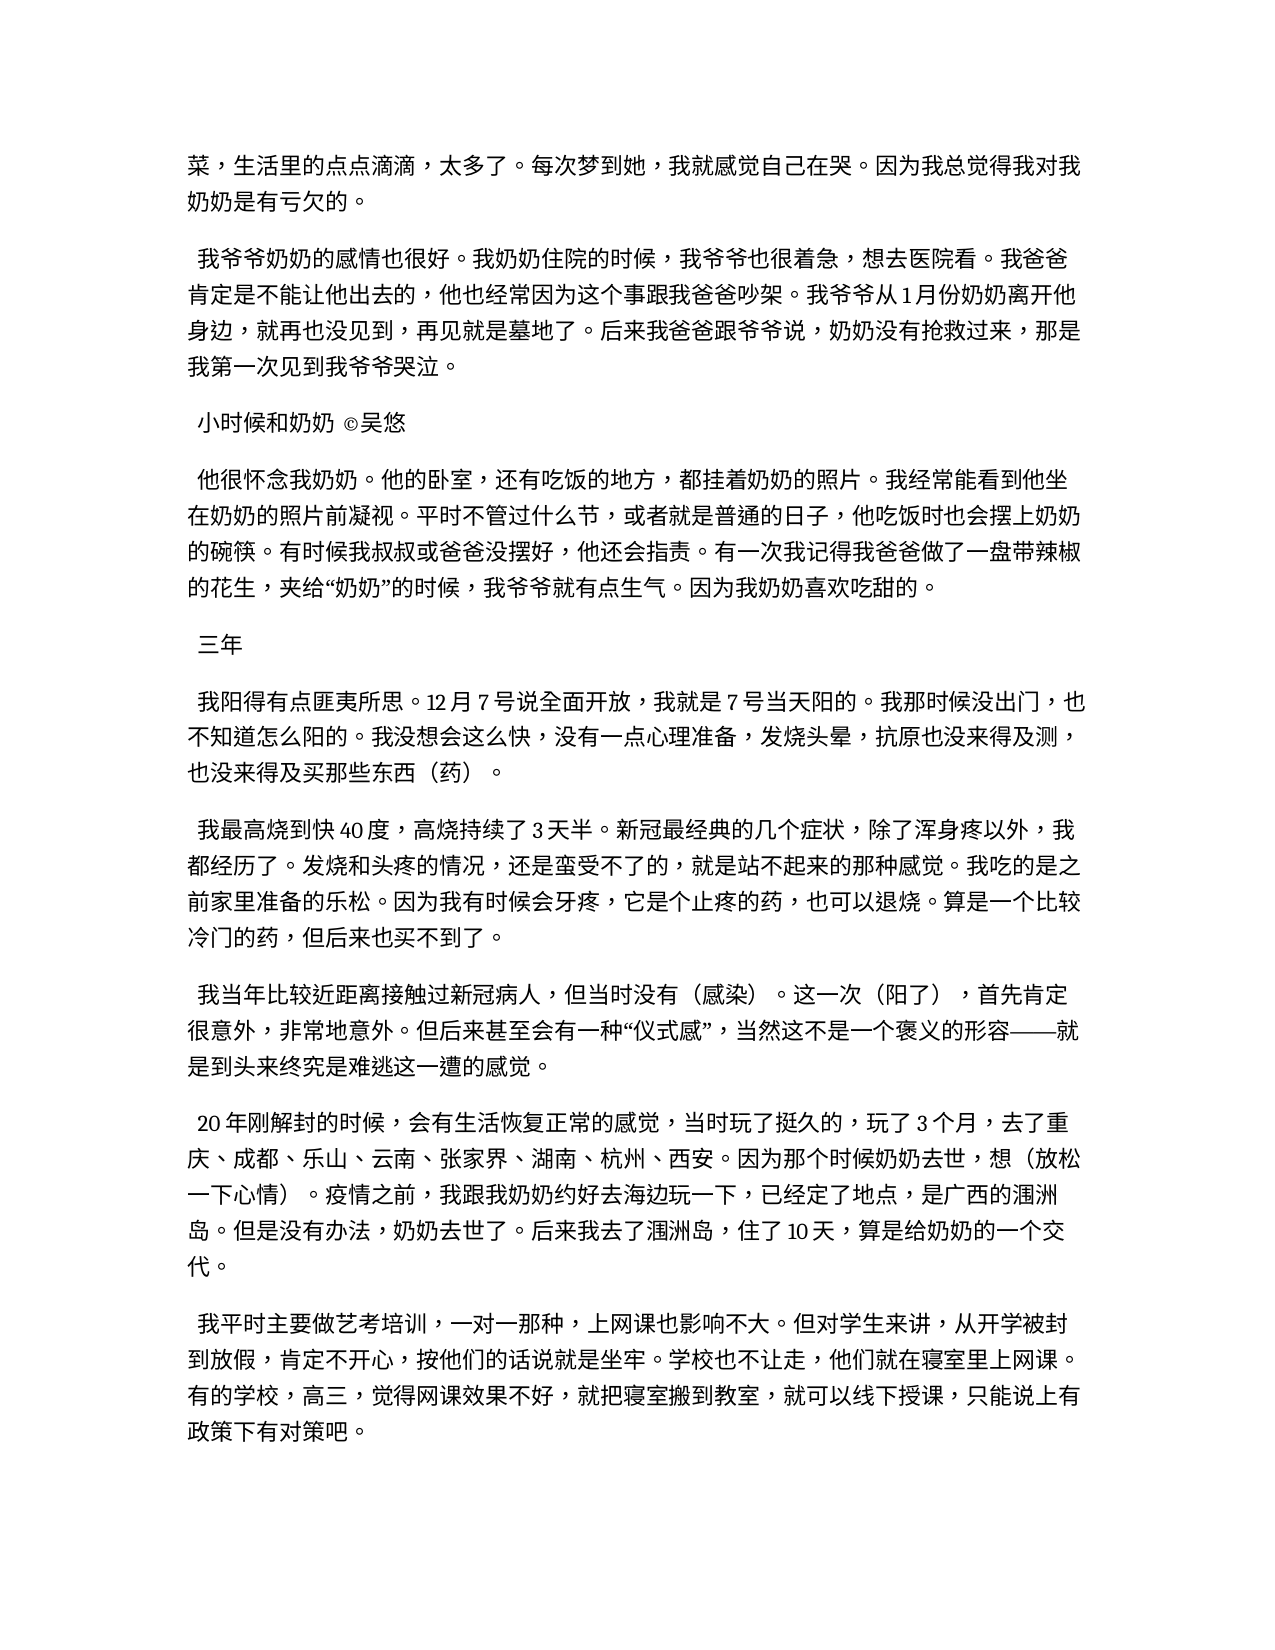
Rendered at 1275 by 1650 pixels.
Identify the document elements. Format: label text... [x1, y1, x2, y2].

text 他很怀念我奶奶。他的卧室，还有吃饭的地方，都挂着奶奶的照片。我经常能看到他坐在奶奶的照片前凝视。平时不管过什么节，或者就是普通的日子，他吃饭时也会摆上奶奶的碗筷。有时候我叔叔或爸爸没摆好，他还会指责。有一次我记得我爸爸做了一盘带辣椒的花生，夹给“奶奶”的时候，我爷爷就有点生气。因为我奶奶喜欢吃甜的。 [187, 464, 1087, 603]
text 我最高烧到快40度，高烧持续了3天半。新冠最经典的几个症状，除了浑身疼以外，我都经历了。发烧和头疼的情况，还是蛮受不了的，就是站不起来的那种感觉。我吃的是之前家里准备的乐松。因为我有时候会牙疼，它是个止疼的药，也可以退烧。算是一个比较冷门的药，但后来也买不到了。 [187, 814, 1087, 953]
text 我爷爷奶奶的感情也很好。我奶奶住院的时候，我爷爷也很着急，想去医院看。我爸爸肯定是不能让他出去的，他也经常因为这个事跟我爸爸吵架。我爷爷从1月份奶奶离开他身边，就再也没见到，再见就是墓地了。后来我爸爸跟爷爷说，奶奶没有抢救过来，那是我第一次见到我爷爷哭泣。 [187, 243, 1087, 382]
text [187, 150, 1087, 217]
text 我平时主要做艺考培训，一对一那种，上网课也影响不大。但对学生来讲，从开学被封到放假，肯定不开心，按他们的话说就是坐牢。学校也不让走，他们就在寝室里上网课。有的学校，高三，觉得网课效果不好，就把寝室搬到教室，就可以线下授课，只能说上有政策下有对策吧。 [187, 1308, 1087, 1447]
text 小时候和奶奶 ©吴悠 [187, 407, 1087, 438]
text 三年 [187, 629, 1087, 660]
text 我当年比较近距离接触过新冠病人，但当时没有（感染）。这一次（阳了），首先肯定很意外，非常地意外。但后来甚至会有一种“仪式感”，当然这不是一个褒义的形容——就是到头来终究是难逃这一遭的感觉。 [187, 979, 1087, 1082]
text 20年刚解封的时候，会有生活恢复正常的感觉，当时玩了挺久的，玩了3个月，去了重庆、成都、乐山、云南、张家界、湖南、杭州、西安。因为那个时候奶奶去世，想（放松一下心情）。疫情之前，我跟我奶奶约好去海边玩一下，已经定了地点，是广西的涠洲岛。但是没有办法，奶奶去世了。后来我去了涠洲岛，住了10天，算是给奶奶的一个交代。 [187, 1107, 1087, 1282]
text 我阳得有点匪夷所思。12月7号说全面开放，我就是7号当天阳的。我那时候没出门，也不知道怎么阳的。我没想会这么快，没有一点心理准备，发烧头晕，抗原也没来得及测，也没来得及买那些东西（药）。 [187, 685, 1087, 788]
